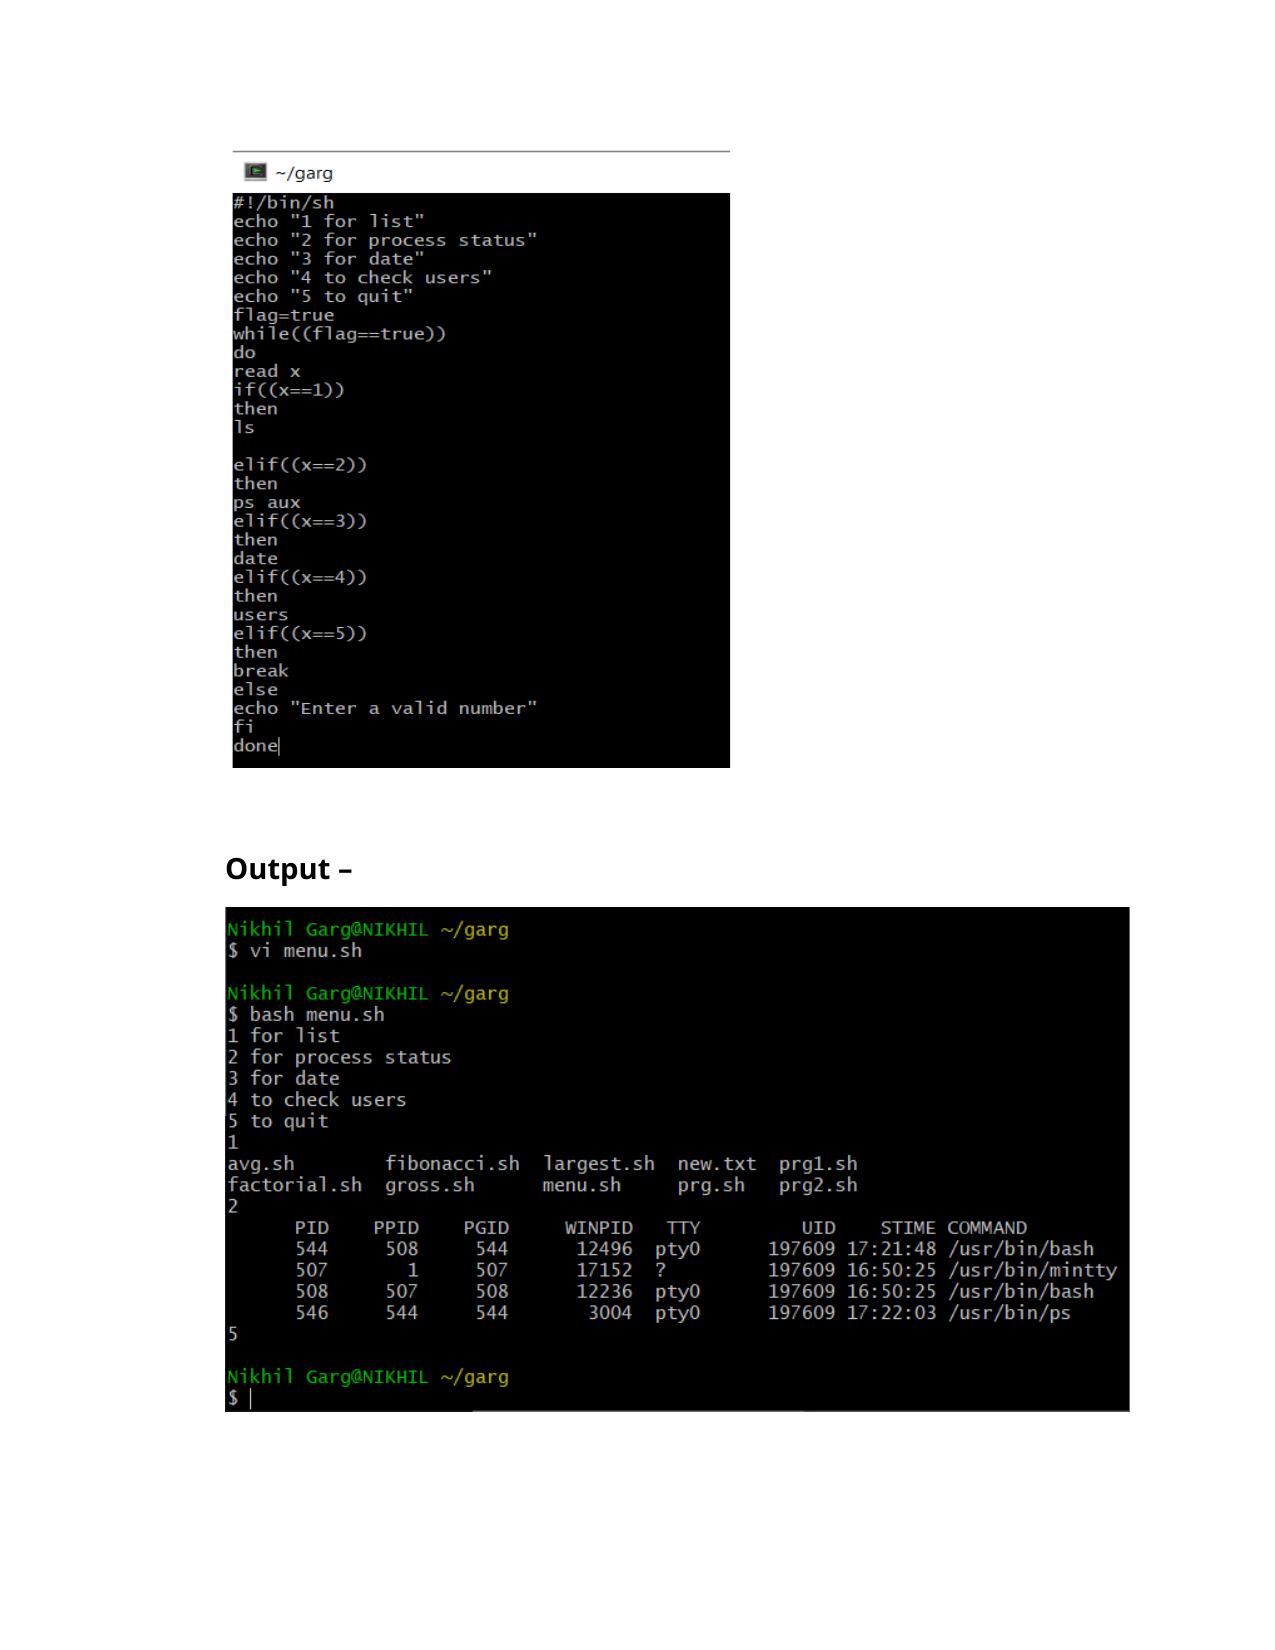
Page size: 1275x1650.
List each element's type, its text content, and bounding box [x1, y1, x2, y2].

text Output – [150, 848, 1125, 888]
picture [232, 150, 730, 768]
picture [225, 907, 1130, 1412]
